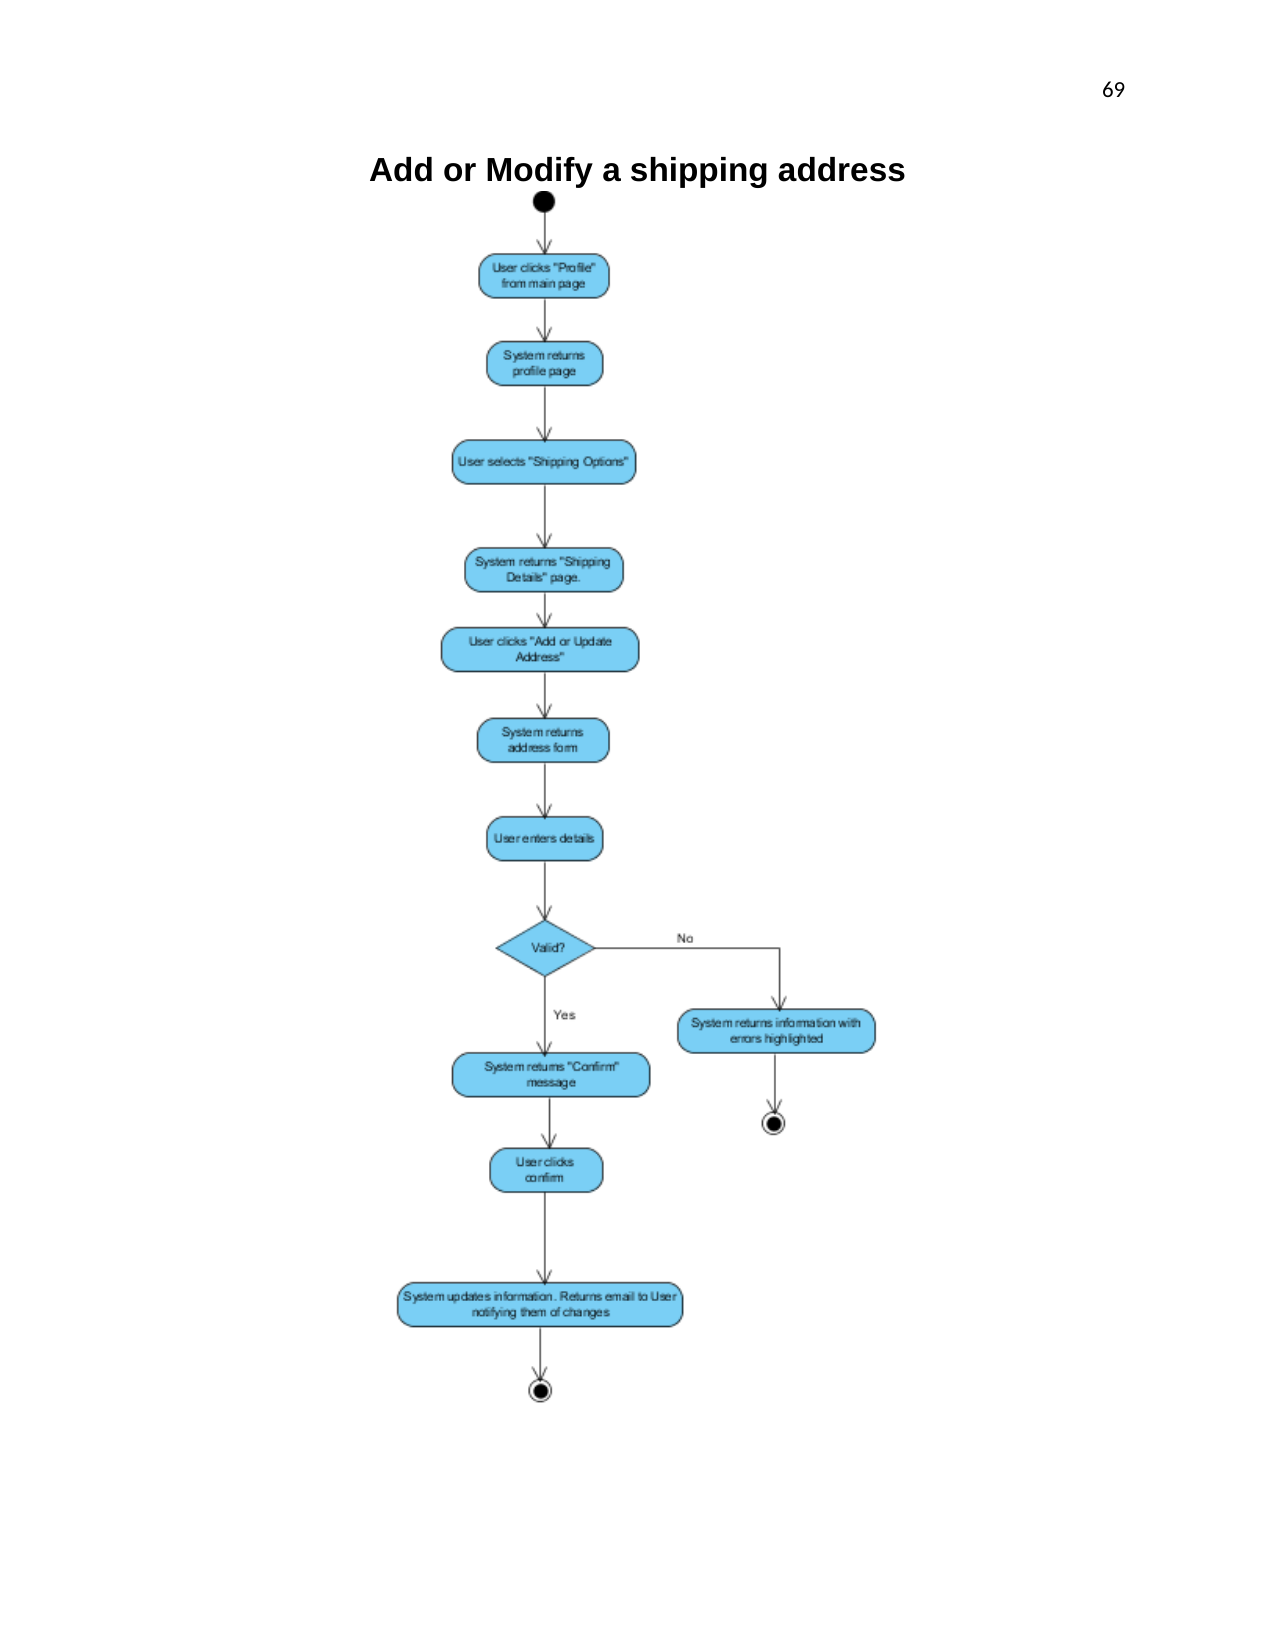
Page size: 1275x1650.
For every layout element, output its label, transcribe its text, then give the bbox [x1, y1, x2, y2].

picture [391, 191, 884, 1412]
subtitle Add or Modify a shipping address [150, 150, 1125, 188]
